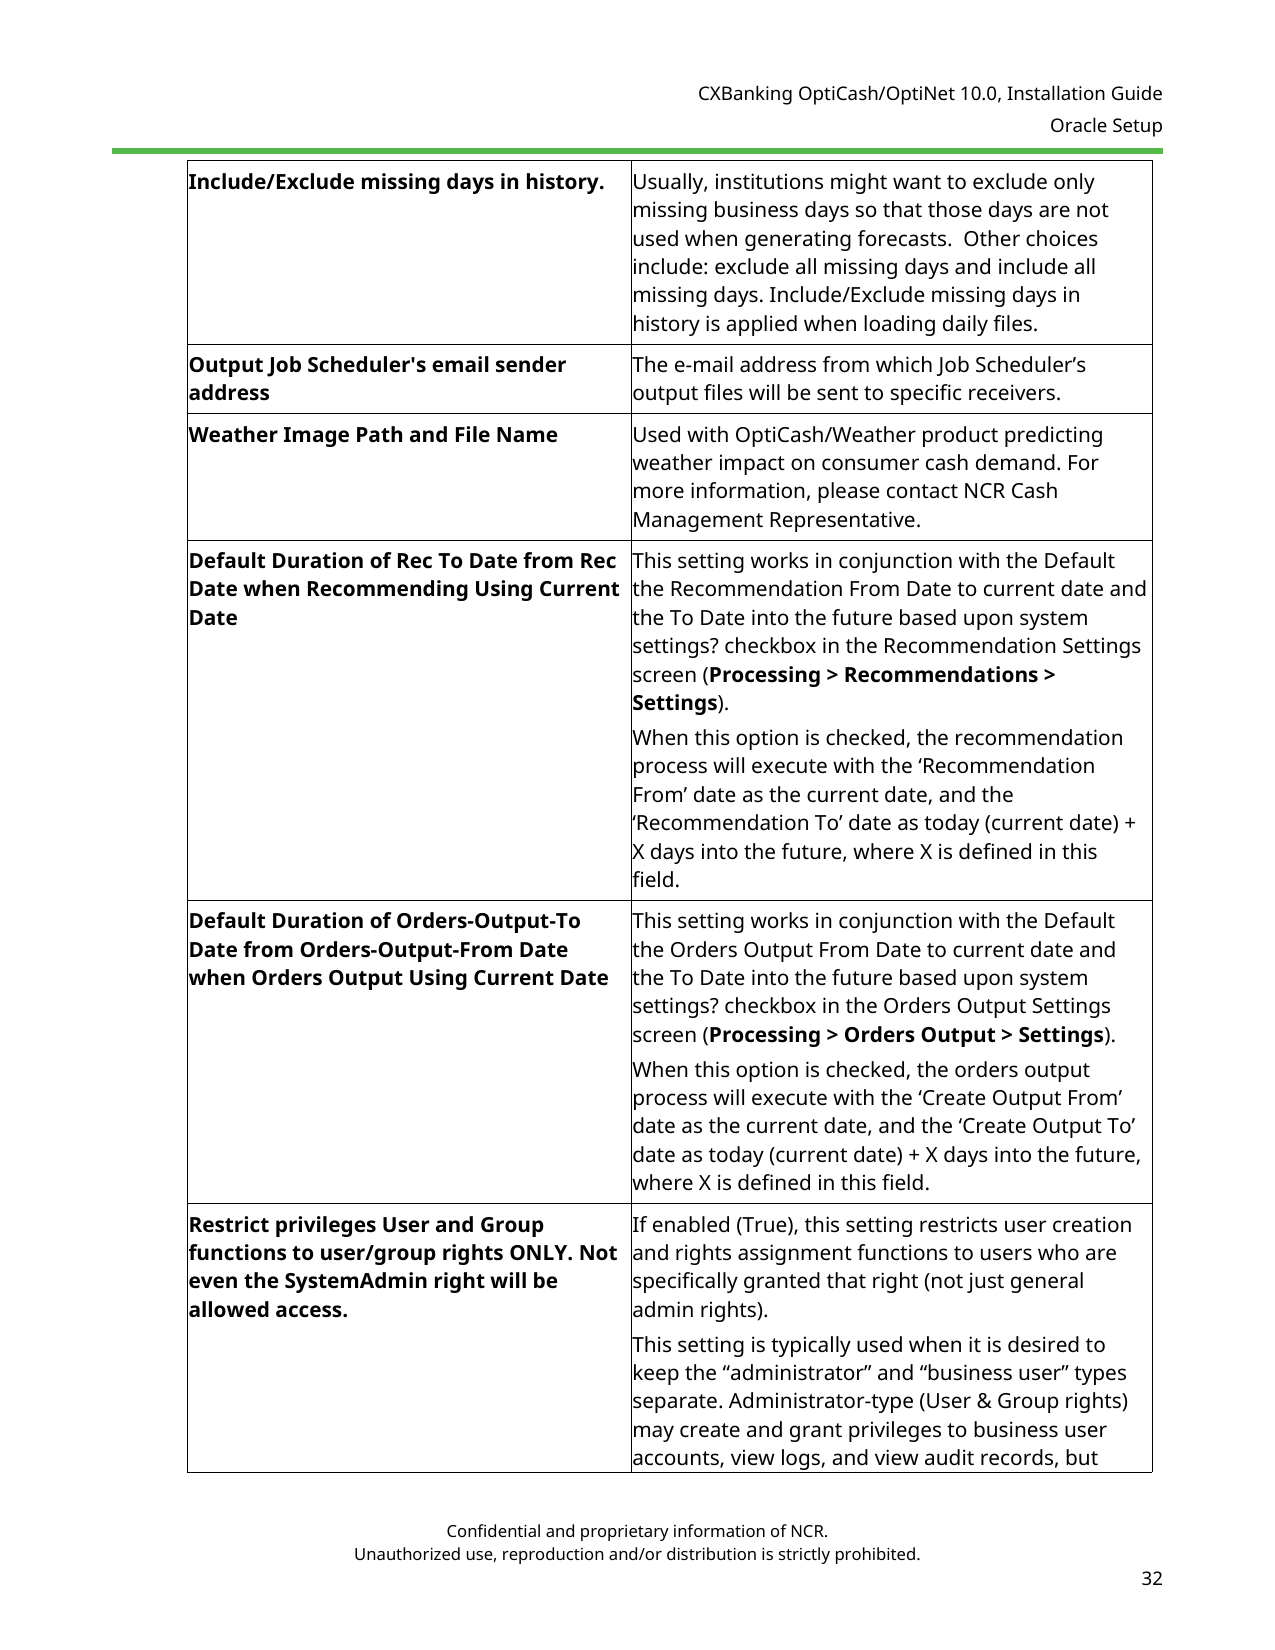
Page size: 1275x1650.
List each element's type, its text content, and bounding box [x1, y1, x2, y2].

table_cell This setting works in conjunction with the Default the Orders Output From Date to current date and the To Date into the future based upon system settings? checkbox in the Orders Output Settings screen (Processing > Orders Output > Settings). When this option is checked, the orders output process will execute with the ‘Create Output From’ date as the current date, and the ‘Create Output To’ date as today (current date) + X days into the future, where X is defined in this field. [632, 901, 1152, 1203]
table_cell Used with OptiCash/Weather product predicting weather impact on consumer cash demand. For more information, please contact NCR Cash Management Representative. [632, 414, 1152, 540]
table_cell Default Duration of Orders-Output-To Date from Orders-Output-From Date when Orders Output Using Current Date [188, 901, 631, 1203]
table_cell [632, 1204, 1152, 1472]
table_cell Output Job Scheduler's email sender address [188, 345, 631, 413]
table_cell This setting works in conjunction with the Default the Recommendation From Date to current date and the To Date into the future based upon system settings? checkbox in the Recommendation Settings screen (Processing > Recommendations > Settings). When this option is checked, the recommendation process will execute with the ‘Recommendation From’ date as the current date, and the ‘Recommendation To’ date as today (current date) + X days into the future, where X is defined in this field. [632, 541, 1152, 900]
table_cell Default Duration of Rec To Date from Rec Date when Recommending Using Current Date [188, 541, 631, 900]
table_cell The e-mail address from which Job Scheduler’s output files will be sent to specific receivers. [632, 345, 1152, 413]
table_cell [188, 1204, 631, 1472]
table_cell Include/Exclude missing days in history. [188, 161, 631, 344]
table_cell Weather Image Path and File Name [188, 414, 631, 540]
table_cell Usually, institutions might want to exclude only missing business days so that those days are not used when generating forecasts. Other choices include: exclude all missing days and include all missing days. Include/Exclude missing days in history is applied when loading daily files. [632, 161, 1152, 344]
